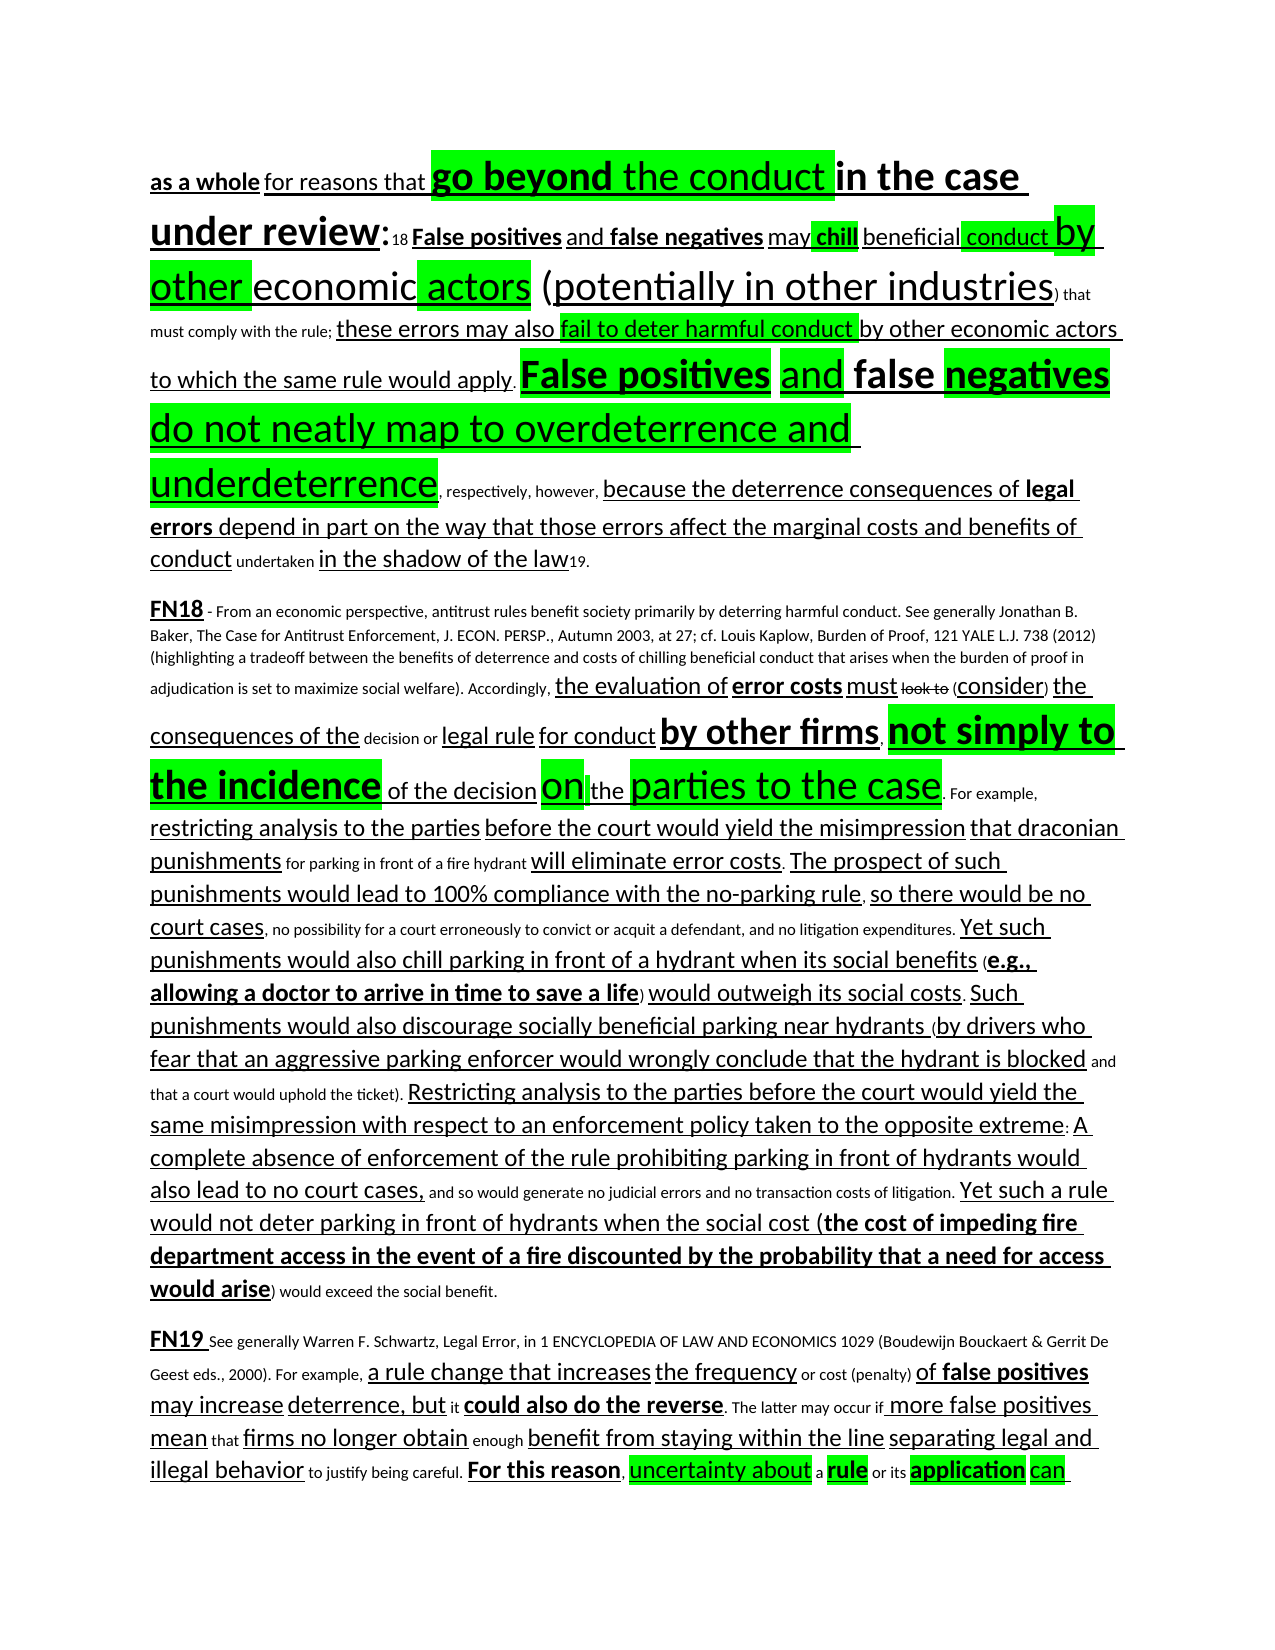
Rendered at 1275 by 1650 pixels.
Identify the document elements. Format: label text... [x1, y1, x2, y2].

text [150, 1323, 1125, 1485]
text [150, 150, 1125, 574]
text FN18 - From an economic perspective, antitrust rules benefit society primarily by deterring harmful conduct. See generally Jonathan B. Baker, The Case for Antitrust Enforcement, J. ECON. PERSP., Autumn 2003, at 27; cf. Louis Kaplow, Burden of Proof, 121 YALE L.J. 738 (2012) (highlighting a tradeoff between the benefits of deterrence and costs of chilling beneficial conduct that arises when the burden of proof in adjudication is set to maximize social welfare). Accordingly, the evaluation of error costs must look to (consider) the consequences of the decision or legal rule for conduct by other firms, not simply to the incidence of the decision on the parties to the case. For example, restricting analysis to the parties before the court would yield the misimpression that draconian punishments for parking in front of a fire hydrant will eliminate error costs. The prospect of such punishments would lead to 100% compliance with the no-parking rule, so there would be no court cases, no possibility for a court erroneously to convict or acquit a defendant, and no litigation expenditures. Yet such punishments would also chill parking in front of a hydrant when its social benefits (e.g., allowing a doctor to arrive in time to save a life) would outweigh its social costs. Such punishments would also discourage socially beneficial parking near hydrants (by drivers who fear that an aggressive parking enforcer would wrongly conclude that the hydrant is blocked and that a court would uphold the ticket). Restricting analysis to the parties before the court would yield the same misimpression with respect to an enforcement policy taken to the opposite extreme: A complete absence of enforcement of the rule prohibiting parking in front of hydrants would also lead to no court cases, and so would generate no judicial errors and no transaction costs of litigation. Yet such a rule would not deter parking in front of hydrants when the social cost (the cost of impeding fire department access in the event of a fire discounted by the probability that a need for access would arise) would exceed the social benefit. [150, 593, 1125, 1304]
